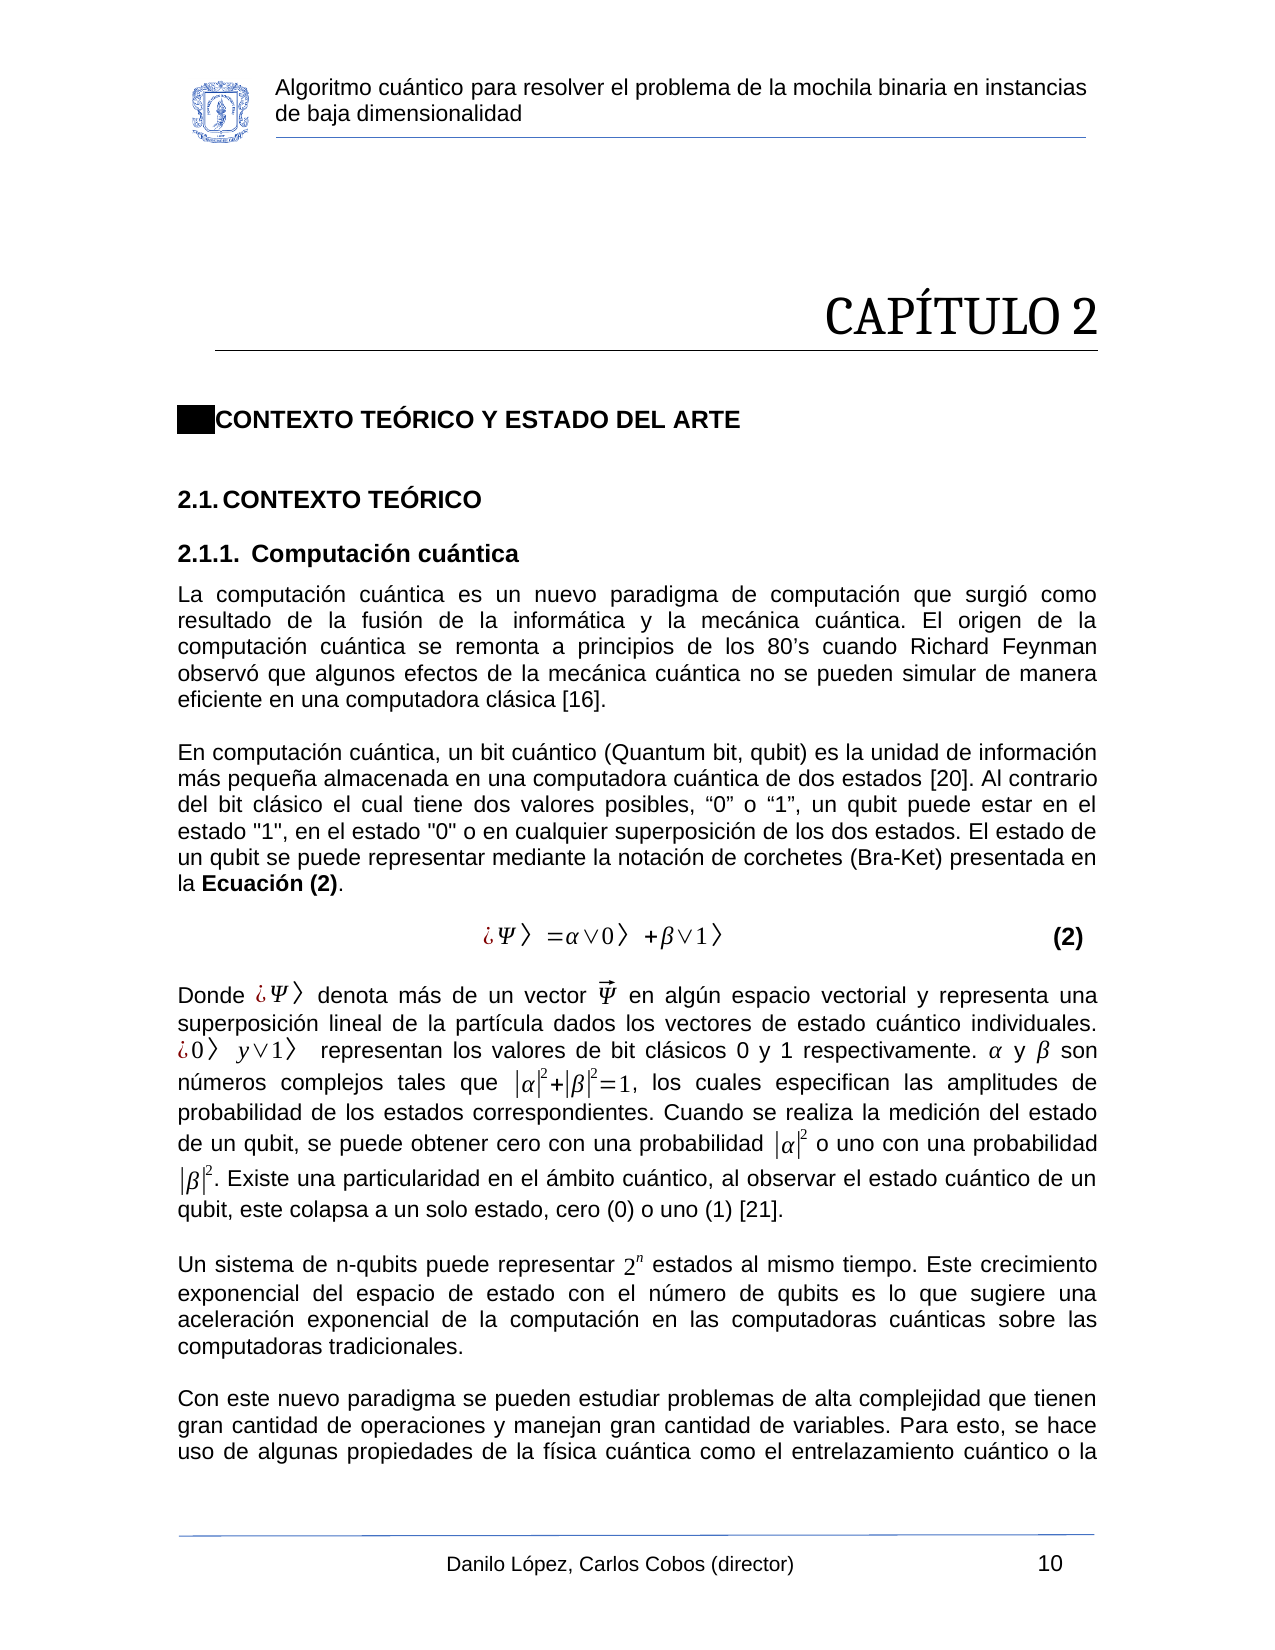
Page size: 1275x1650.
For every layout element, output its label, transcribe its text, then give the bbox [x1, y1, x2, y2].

subtitle CONTEXTO TEÓRICO Y ESTADO DEL ARTE [215, 405, 1098, 434]
picture [188, 78, 253, 146]
subtitle Computación cuántica [177, 539, 1098, 568]
subtitle CONTEXTO TEÓRICO [177, 486, 1098, 514]
table_header (2) [1042, 909, 1098, 963]
text Un sistema de n-qubits puede representar estados al mismo tiempo. Este crecimiento exponencial del espacio de estado con el número de qubits es lo que sugiere una aceleración exponencial de la computación en las computadoras cuánticas sobre las computadoras tradicionales. [177, 1249, 1098, 1359]
table_header [177, 909, 1042, 963]
text En computación cuántica, un bit cuántico (Quantum bit, qubit) es la unidad de información más pequeña almacenada en una computadora cuántica de dos estados [20]. Al contrario del bit clásico el cual tiene dos valores posibles, “0” o “1”, un qubit puede estar en el estado "1", en el estado "0" o en cualquier superposición de los dos estados. El estado de un qubit se puede representar mediante la notación de corchetes (Bra-Ket) presentada en la Ecuación (2). [177, 739, 1098, 897]
list CAPÍTULO 2 [215, 285, 1098, 350]
text La computación cuántica es un nuevo paradigma de computación que surgió como resultado de la fusión de la informática y la mecánica cuántica. El origen de la computación cuántica se remonta a principios de los 80’s cuando Richard Feynman observó que algunos efectos de la mecánica cuántica no se pueden simular de manera eficiente en una computadora clásica [16]. [177, 581, 1098, 712]
text Donde denota más de un vector en algún espacio vectorial y representa una superposición lineal de la partícula dados los vectores de estado cuántico individuales. representan los valores de bit clásicos 0 y 1 respectivamente. y son números complejos tales que , los cuales especifican las amplitudes de probabilidad de los estados correspondientes. Cuando se realiza la medición del estado de un qubit, se puede obtener cero con una probabilidad o uno con una probabilidad . Existe una particularidad en el ámbito cuántico, al observar el estado cuántico de un qubit, este colapsa a un solo estado, cero (0) o uno (1) [21]. [177, 980, 1098, 1222]
